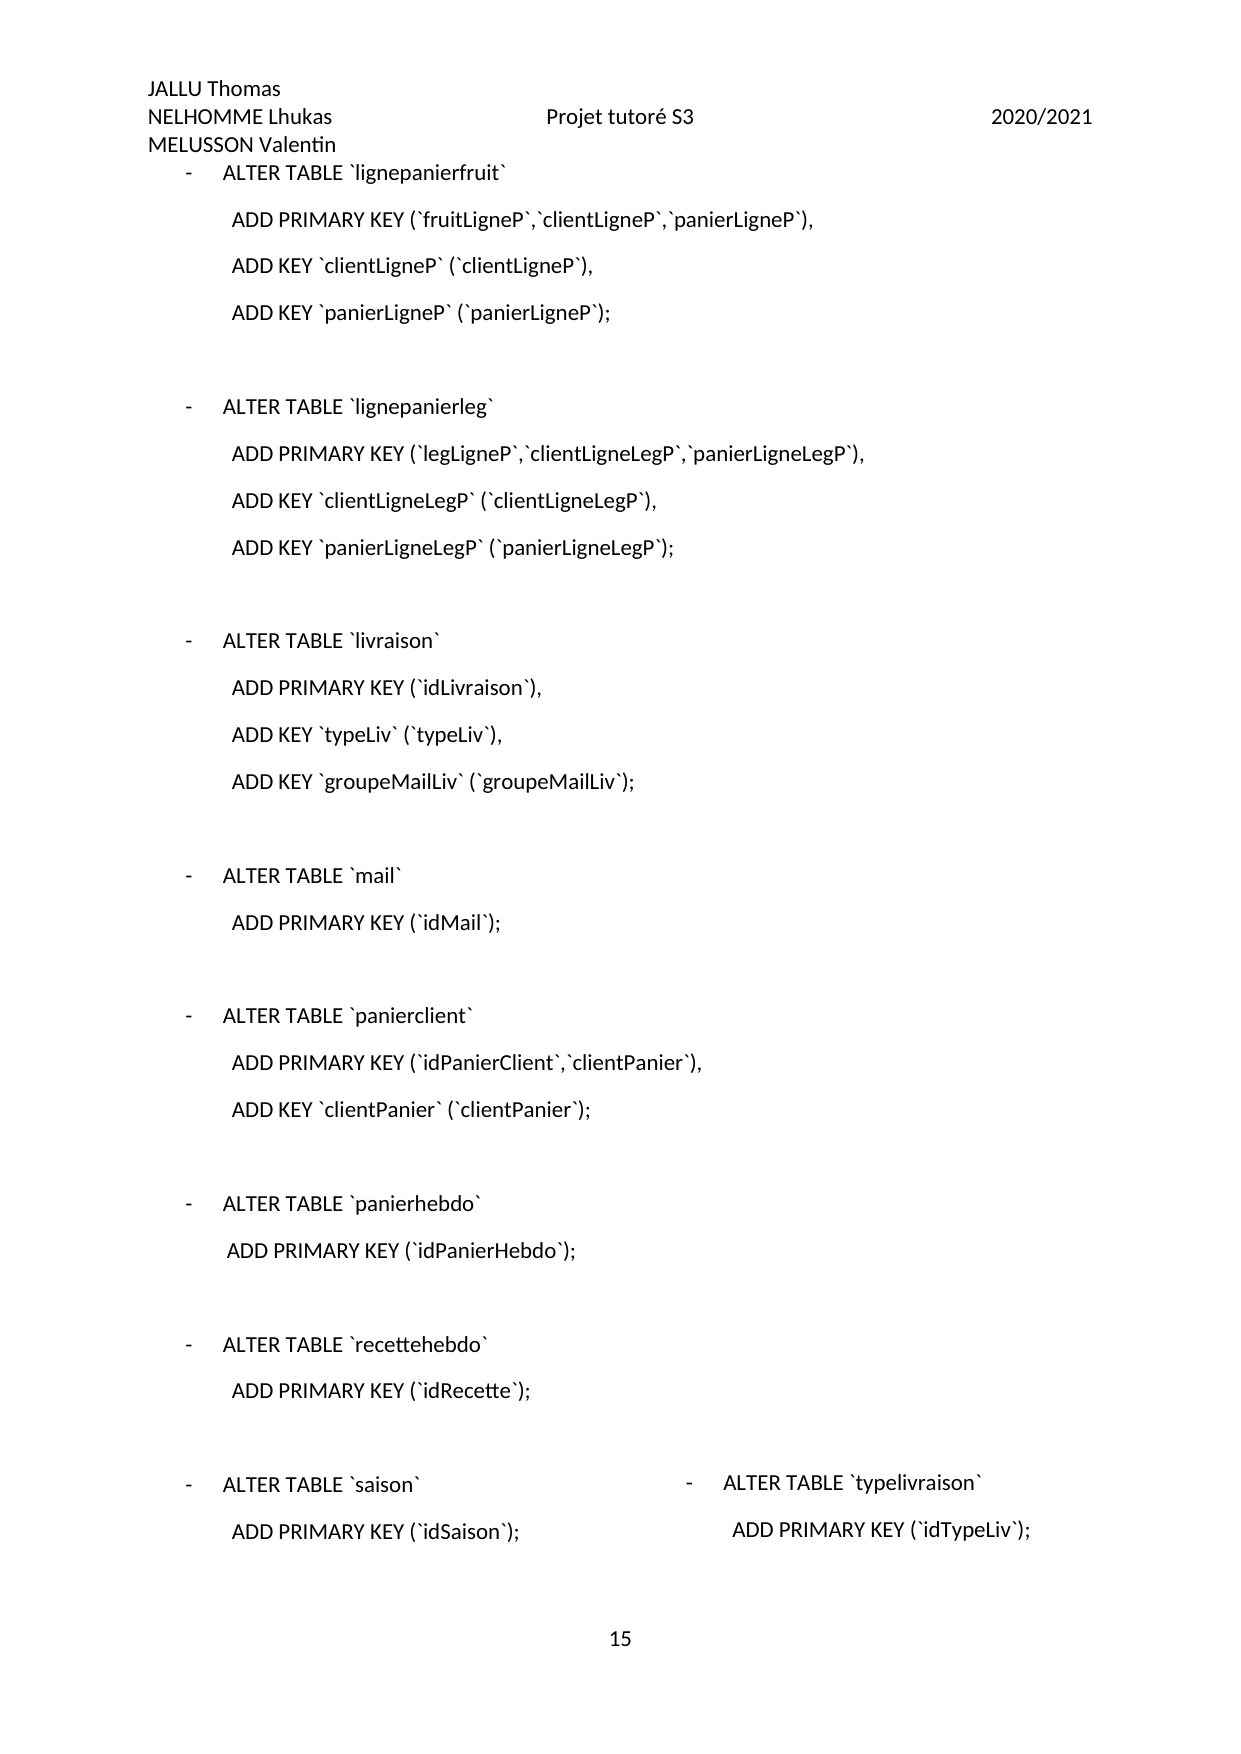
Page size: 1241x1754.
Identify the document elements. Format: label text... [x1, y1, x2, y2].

text ADD PRIMARY KEY (`legLigneP`,`clientLigneLegP`,`panierLigneLegP`), [221, 439, 1093, 467]
text ADD PRIMARY KEY (`idSaison`); [148, 1517, 633, 1545]
text ADD PRIMARY KEY (`idMail`); [148, 908, 1093, 936]
list ALTER TABLE `lignepanierfruit` [185, 158, 1093, 186]
text ADD PRIMARY KEY (`idPanierHebdo`); [148, 1236, 1093, 1264]
text ADD KEY `clientLigneP` (`clientLigneP`), [221, 252, 1093, 279]
text ADD KEY `panierLigneLegP` (`panierLigneLegP`); [221, 533, 1093, 561]
list ALTER TABLE `panierhebdo` [185, 1189, 1093, 1217]
text ADD KEY `typeLiv` (`typeLiv`), [221, 720, 1093, 748]
text ADD PRIMARY KEY (`fruitLigneP`,`clientLigneP`,`panierLigneP`), [221, 205, 1093, 233]
text ADD KEY `clientLigneLegP` (`clientLigneLegP`), [221, 486, 1093, 514]
text ADD KEY `panierLigneP` (`panierLigneP`); [221, 298, 1093, 326]
text ADD KEY `clientPanier` (`clientPanier`); [221, 1095, 1093, 1123]
text ADD PRIMARY KEY (`idRecette`); [148, 1377, 1093, 1404]
list ALTER TABLE `panierclient` [185, 1002, 1093, 1029]
text ADD KEY `groupeMailLiv` (`groupeMailLiv`); [221, 767, 1093, 795]
list ALTER TABLE `livraison` [185, 627, 1093, 654]
list ALTER TABLE `recettehebdo` [185, 1330, 1093, 1358]
text ADD PRIMARY KEY (`idLivraison`), [221, 673, 1093, 701]
list ALTER TABLE `lignepanierleg` [185, 392, 1093, 420]
list ALTER TABLE `saison` [185, 1470, 633, 1498]
list ALTER TABLE `mail` [185, 861, 1093, 889]
text ADD PRIMARY KEY (`idPanierClient`,`clientPanier`), [221, 1048, 1093, 1076]
